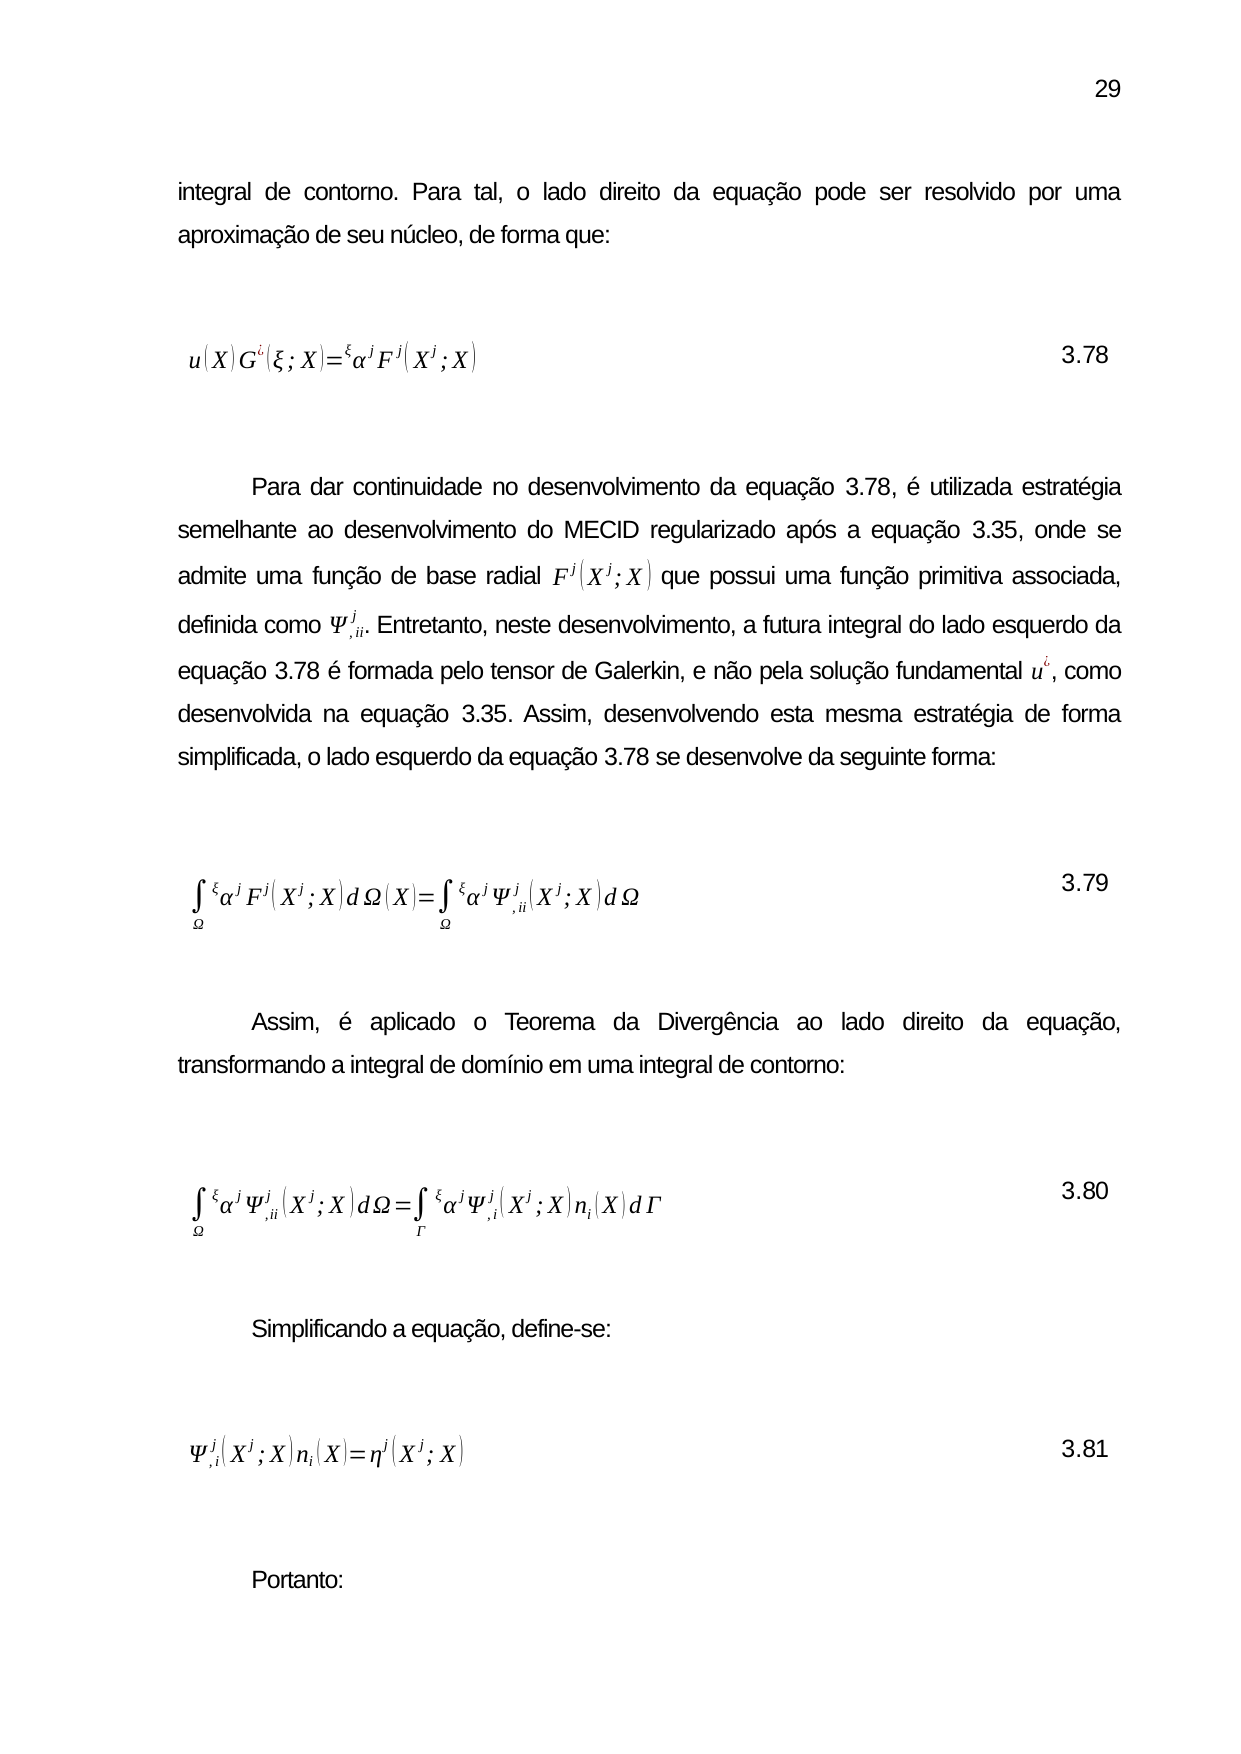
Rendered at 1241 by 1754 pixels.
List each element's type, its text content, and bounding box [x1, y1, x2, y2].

text Assim, é aplicado o Teorema da Divergência ao lado direito da equação, transformando a integral de domínio em uma integral de contorno: [177, 1007, 1122, 1078]
table_header [177, 862, 1033, 947]
text Simplificando a equação, define-se: [177, 1314, 1122, 1343]
table_header [177, 1434, 1033, 1506]
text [177, 177, 1122, 249]
table_header [177, 340, 1033, 412]
text Portanto: [177, 1565, 1122, 1594]
table_header [177, 1169, 1033, 1254]
